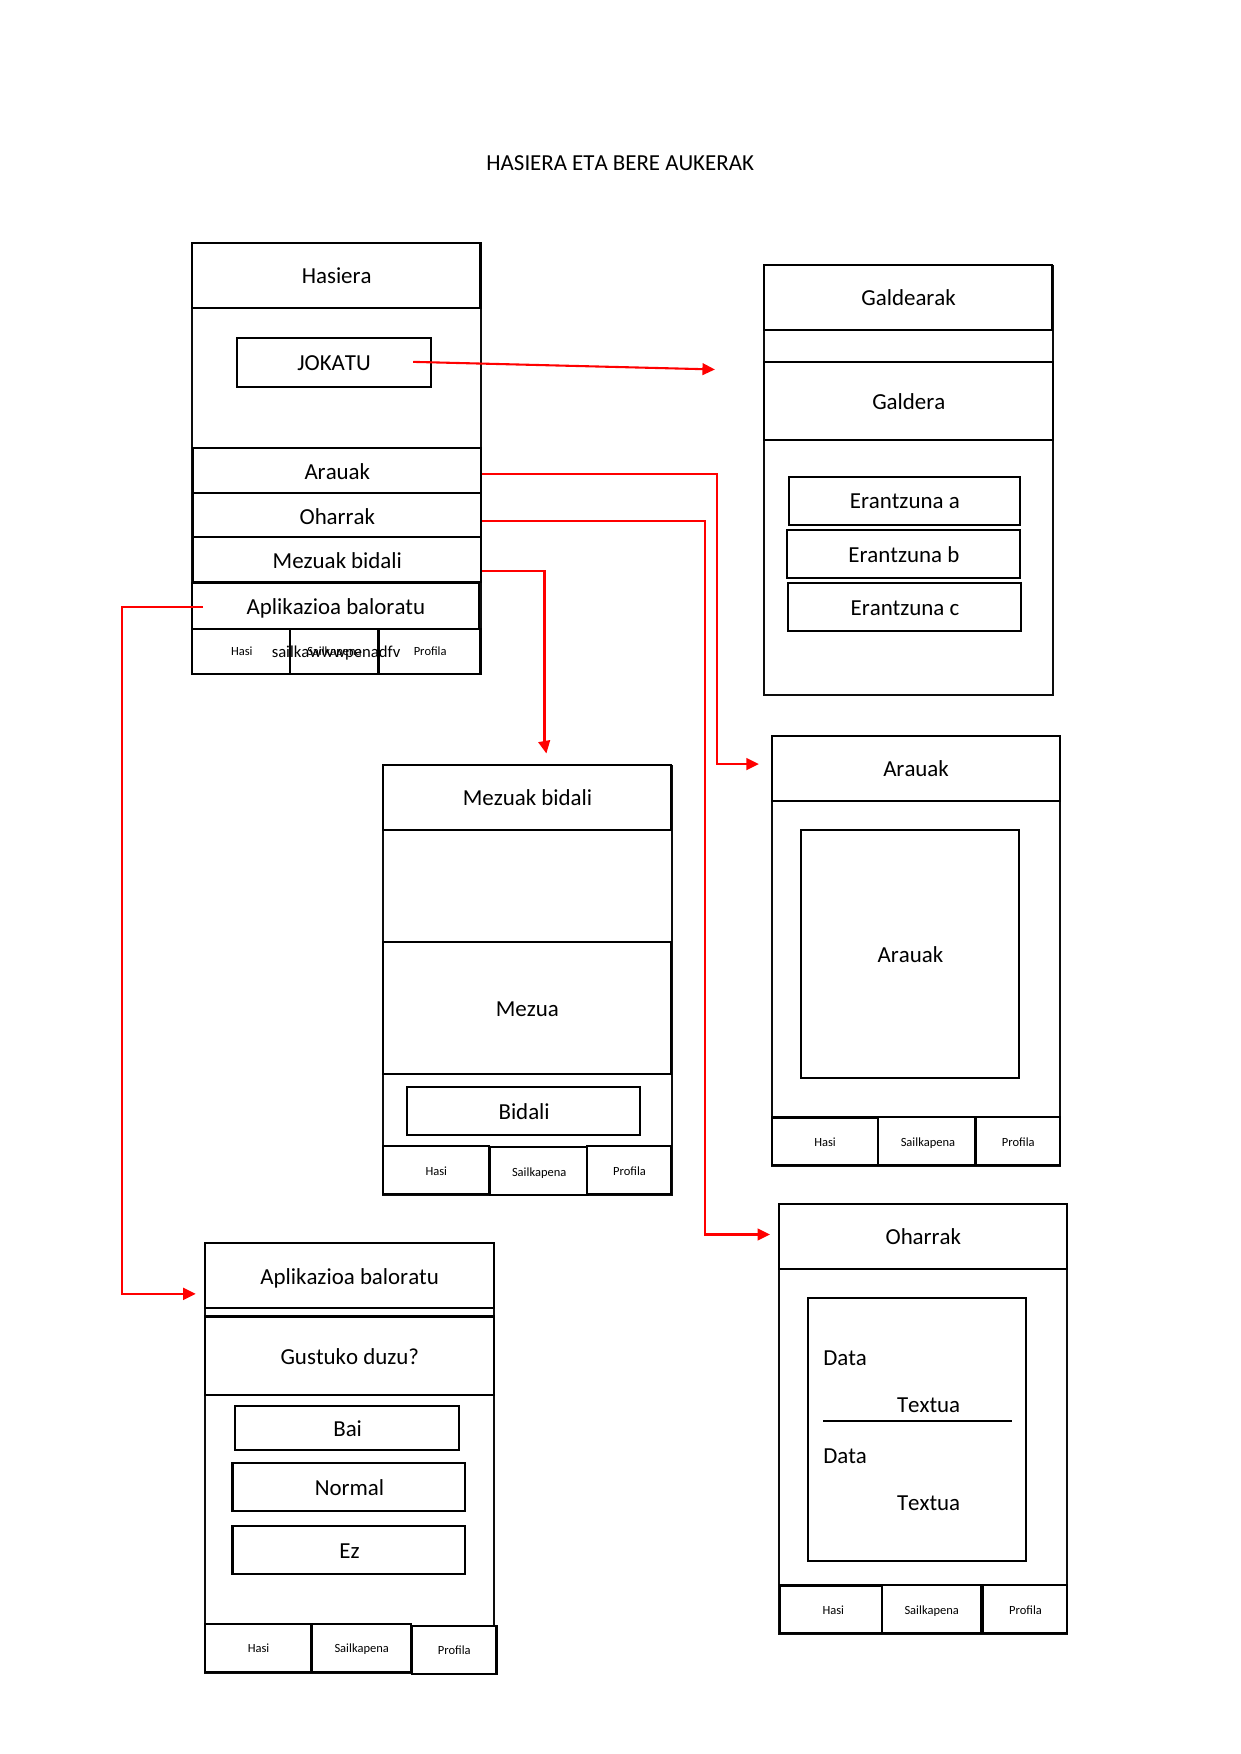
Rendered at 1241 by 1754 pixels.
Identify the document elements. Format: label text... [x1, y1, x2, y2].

text HASIERA ETA BERE AUKERAK [148, 148, 1093, 176]
